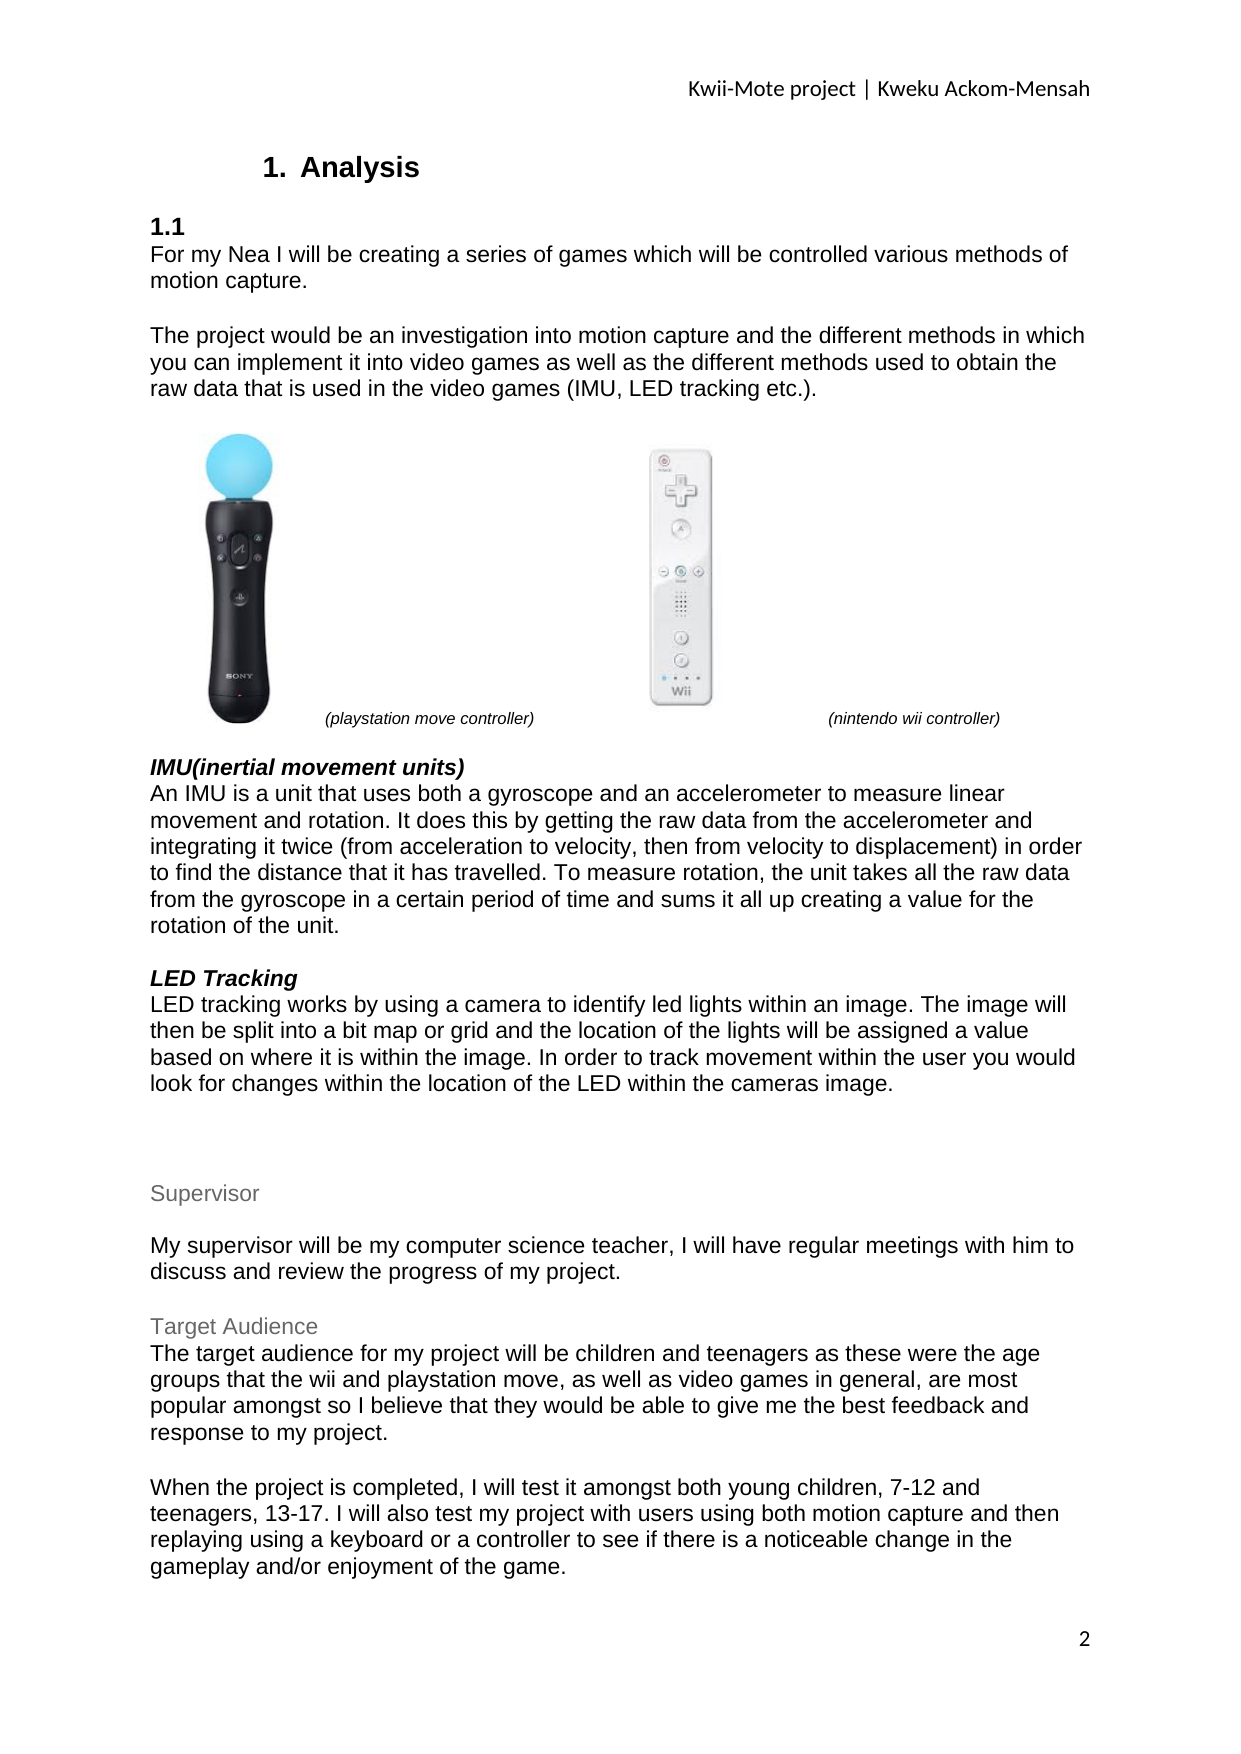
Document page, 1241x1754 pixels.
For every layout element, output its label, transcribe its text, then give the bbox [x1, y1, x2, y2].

text When the project is completed, I will test it amongst both young children, 7-12 and teenagers, 13-17. I will also test my project with users using both motion capture and then replaying using a keyboard or a controller to see if there is a noticeable change in the gameplay and/or enjoyment of the game. [150, 1474, 1090, 1579]
text 1.1 [150, 212, 1090, 241]
text Target Audience [150, 1313, 1090, 1339]
text My supervisor will be my computer science teacher, I will have regular meetings with him to discuss and review the progress of my project. [150, 1232, 1090, 1284]
text The project would be an investigation into motion capture and the different methods in which you can implement it into video games as well as the different methods used to obtain the raw data that is used in the video games (IMU, LED tracking etc.). [150, 322, 1090, 402]
text Supervisor [150, 1152, 1090, 1207]
text For my Nea I will be creating a series of games which will be controlled various methods of motion capture. [150, 241, 1090, 294]
text LED tracking works by using a camera to identify led lights within an image. The image will then be split into a bit map or grid and the location of the lights will be assigned a value based on where it is within the image. In order to track movement within the user you would look for changes within the location of the LED within the cameras image. [150, 991, 1090, 1097]
text LED Tracking [150, 965, 1090, 991]
text The target audience for my project will be children and teenagers as these were the age groups that the wii and playstation move, as well as video games in general, are most popular amongst so I believe that they would be able to give me the best feedback and response to my project. [150, 1339, 1090, 1445]
picture [534, 430, 829, 724]
picture [150, 433, 325, 724]
text An IMU is a unit that uses both a gyroscope and an accelerometer to measure linear movement and rotation. It does this by getting the raw data from the accelerometer and integrating it twice (from acceleration to velocity, then from velocity to displacement) in order to find the distance that it has travelled. To measure rotation, the unit takes all the raw data from the gyroscope in a certain period of time and sums it all up creating a value for the rotation of the unit. [150, 780, 1090, 938]
text IMU(inertial movement units) [150, 754, 1090, 780]
list Analysis [262, 150, 1090, 183]
